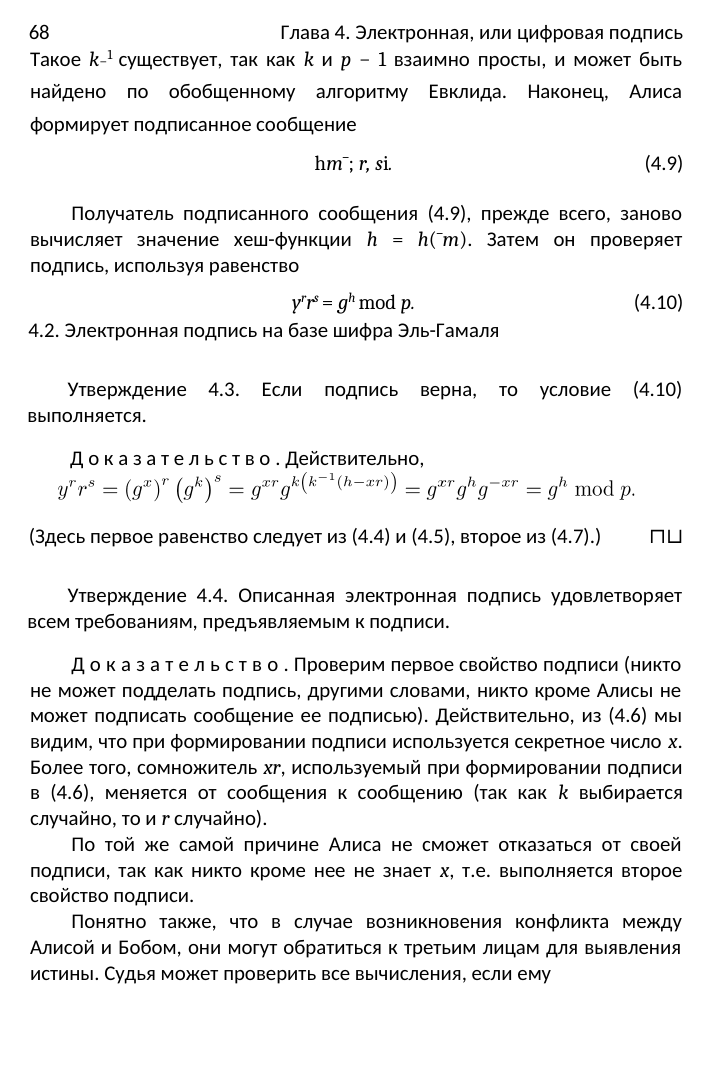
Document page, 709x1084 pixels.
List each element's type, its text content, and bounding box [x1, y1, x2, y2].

text Понятно также, что в случае возникновения конфликта между Алисой и Бобом, они могут обратиться к третьим лицам для выявления истины. Судья может проверить все вычисления, если ему [30, 909, 683, 985]
text hm¯; r, si. (4.9) [28, 150, 685, 175]
text (Здесь первое равенство следует из (4.4) и (4.5), второе из (4.7).) ⊓⊔ [28, 523, 683, 549]
text Получатель подписанного сообщения (4.9), прежде всего, заново вычисляет значение хеш-функции h = h(¯m). Затем он проверяет подпись, используя равенство [30, 201, 683, 277]
text Утверждение 4.4. Описанная электронная подпись удовлетворяет всем требованиям, предъявляемым к подписи. [27, 582, 683, 633]
text Д о к а з а т е л ь с т в о . Проверим первое свойство подписи (никто не может подделать подпись, другими словами, никто кроме Алисы не может подписать сообщение ее подписью). Действительно, из (4.6) мы видим, что при формировании подписи используется секретное число x. Более того, сомножитель xr, используемый при формировании подписи в (4.6), меняется от сообщения к сообщению (так как k выбирается случайно, то и r случайно). [30, 651, 683, 831]
text Д о к а з а т е л ь с т в о . Действительно, [70, 445, 683, 471]
text По той же самой причине Алиса не сможет отказаться от своей подписи, так как никто кроме нее не знает x, т.е. выполняется второе свойство подписи. [30, 831, 683, 908]
text Утверждение 4.3. Если подпись верна, то условие (4.10) выполняется. [27, 376, 683, 427]
subtitle 4.2. Электронная подпись на базе шифра Эль-Гамаля [28, 317, 683, 342]
picture [57, 471, 635, 503]
text yrrs = gh mod p. (4.10) [28, 289, 683, 315]
text Такое k−1 существует, так как k и p − 1 взаимно просты, и может быть найдено по обобщенному алгоритму Евклида. Наконец, Алиса формирует подписанное сообщение [30, 46, 683, 137]
